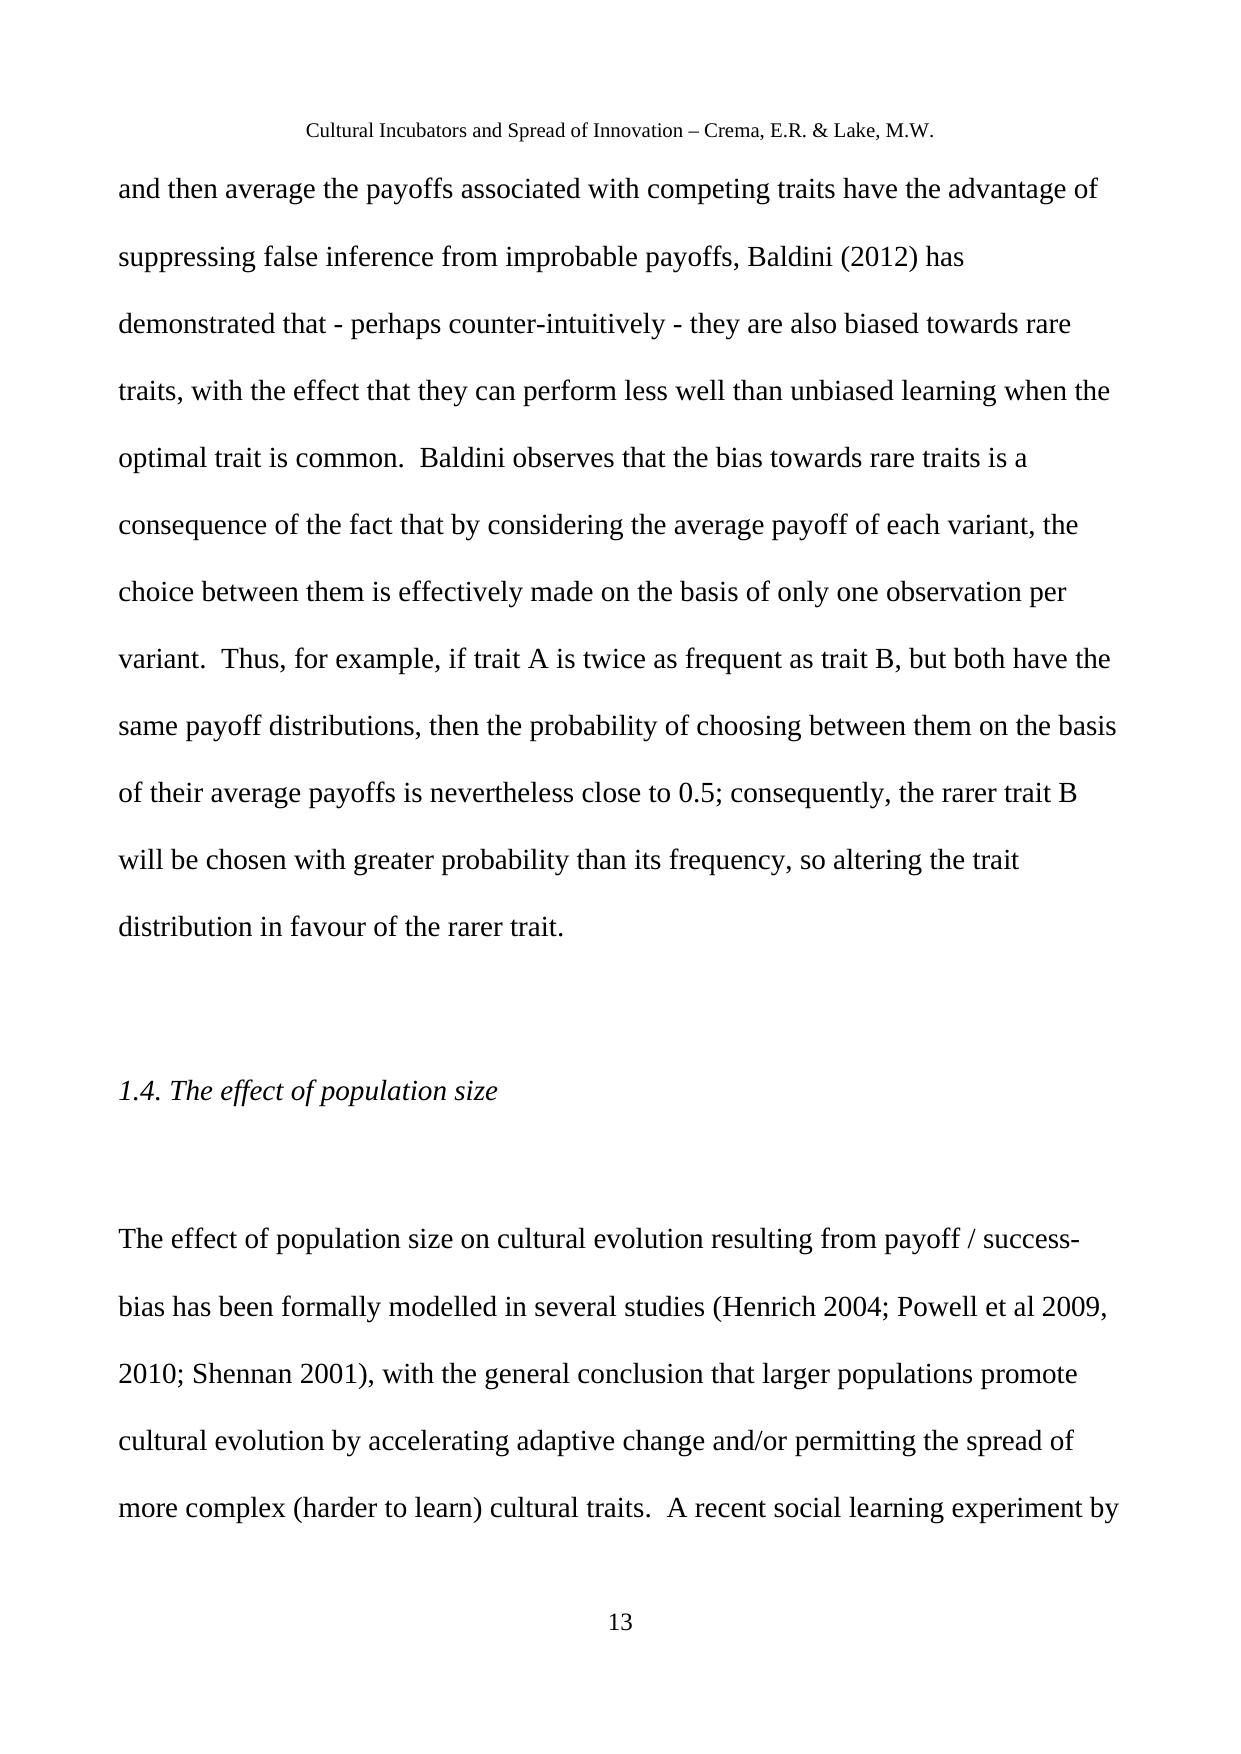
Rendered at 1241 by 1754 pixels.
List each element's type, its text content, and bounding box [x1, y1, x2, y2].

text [118, 1222, 1122, 1523]
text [118, 172, 1122, 943]
text 1.4. The effect of population size [118, 1073, 1122, 1106]
